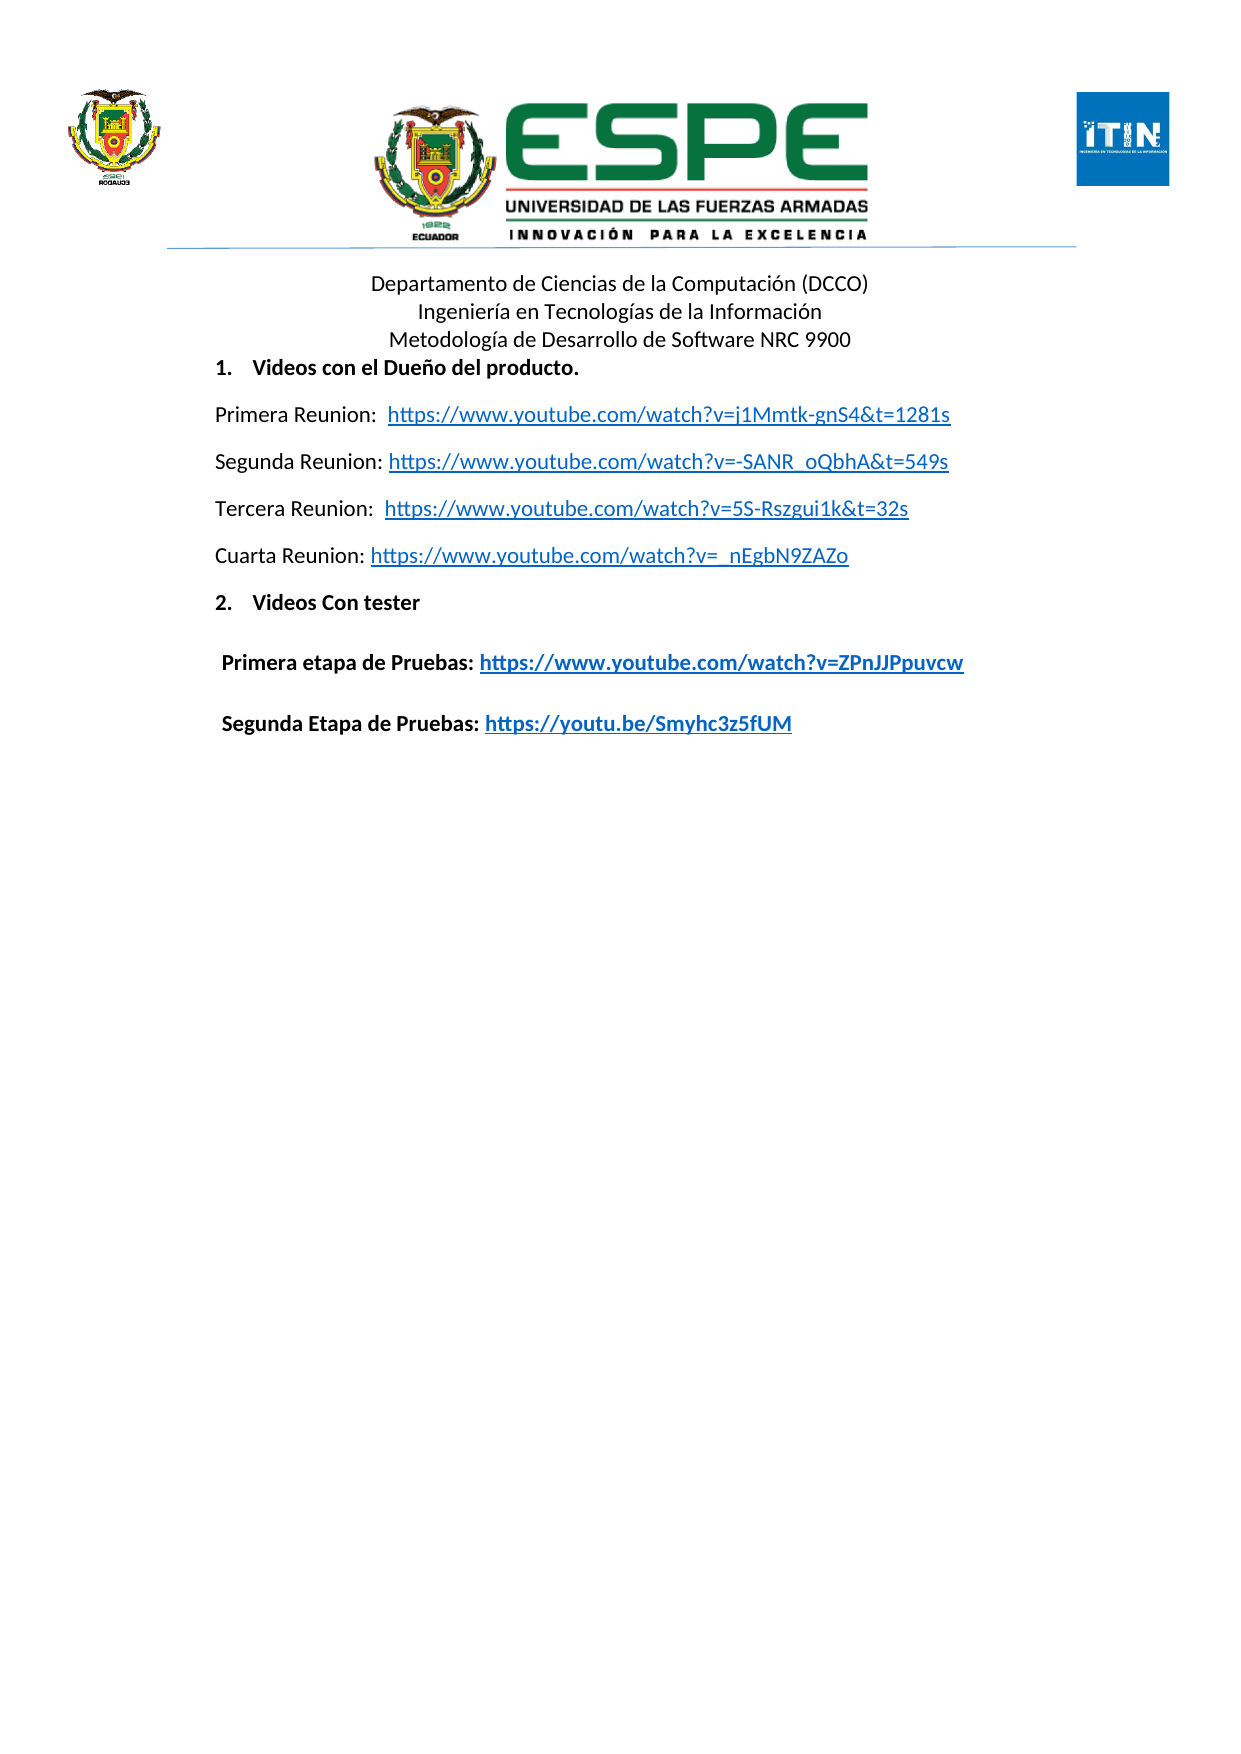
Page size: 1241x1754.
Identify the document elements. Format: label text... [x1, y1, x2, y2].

picture [1076, 92, 1170, 186]
list Videos con el Dueño del producto. [215, 353, 1063, 381]
list Segunda Etapa de Pruebas: https://youtu.be/Smyhc3z5fUM [222, 709, 1063, 737]
list Primera etapa de Pruebas: https://www.youtube.com/watch?v=ZPnJJPpuvcw [222, 648, 1063, 676]
picture [61, 88, 168, 185]
list Videos Con tester [215, 588, 1063, 616]
text Primera Reunion: https://www.youtube.com/watch?v=j1Mmtk-gnS4&t=1281s [215, 400, 1063, 428]
text Cuarta Reunion: https://www.youtube.com/watch?v=_nEgbN9ZAZo [215, 541, 1063, 569]
text Segunda Reunion: https://www.youtube.com/watch?v=-SANR_oQbhA&t=549s [215, 447, 1063, 475]
picture [359, 73, 882, 270]
text Tercera Reunion: https://www.youtube.com/watch?v=5S-Rszgui1k&t=32s [215, 494, 1063, 522]
